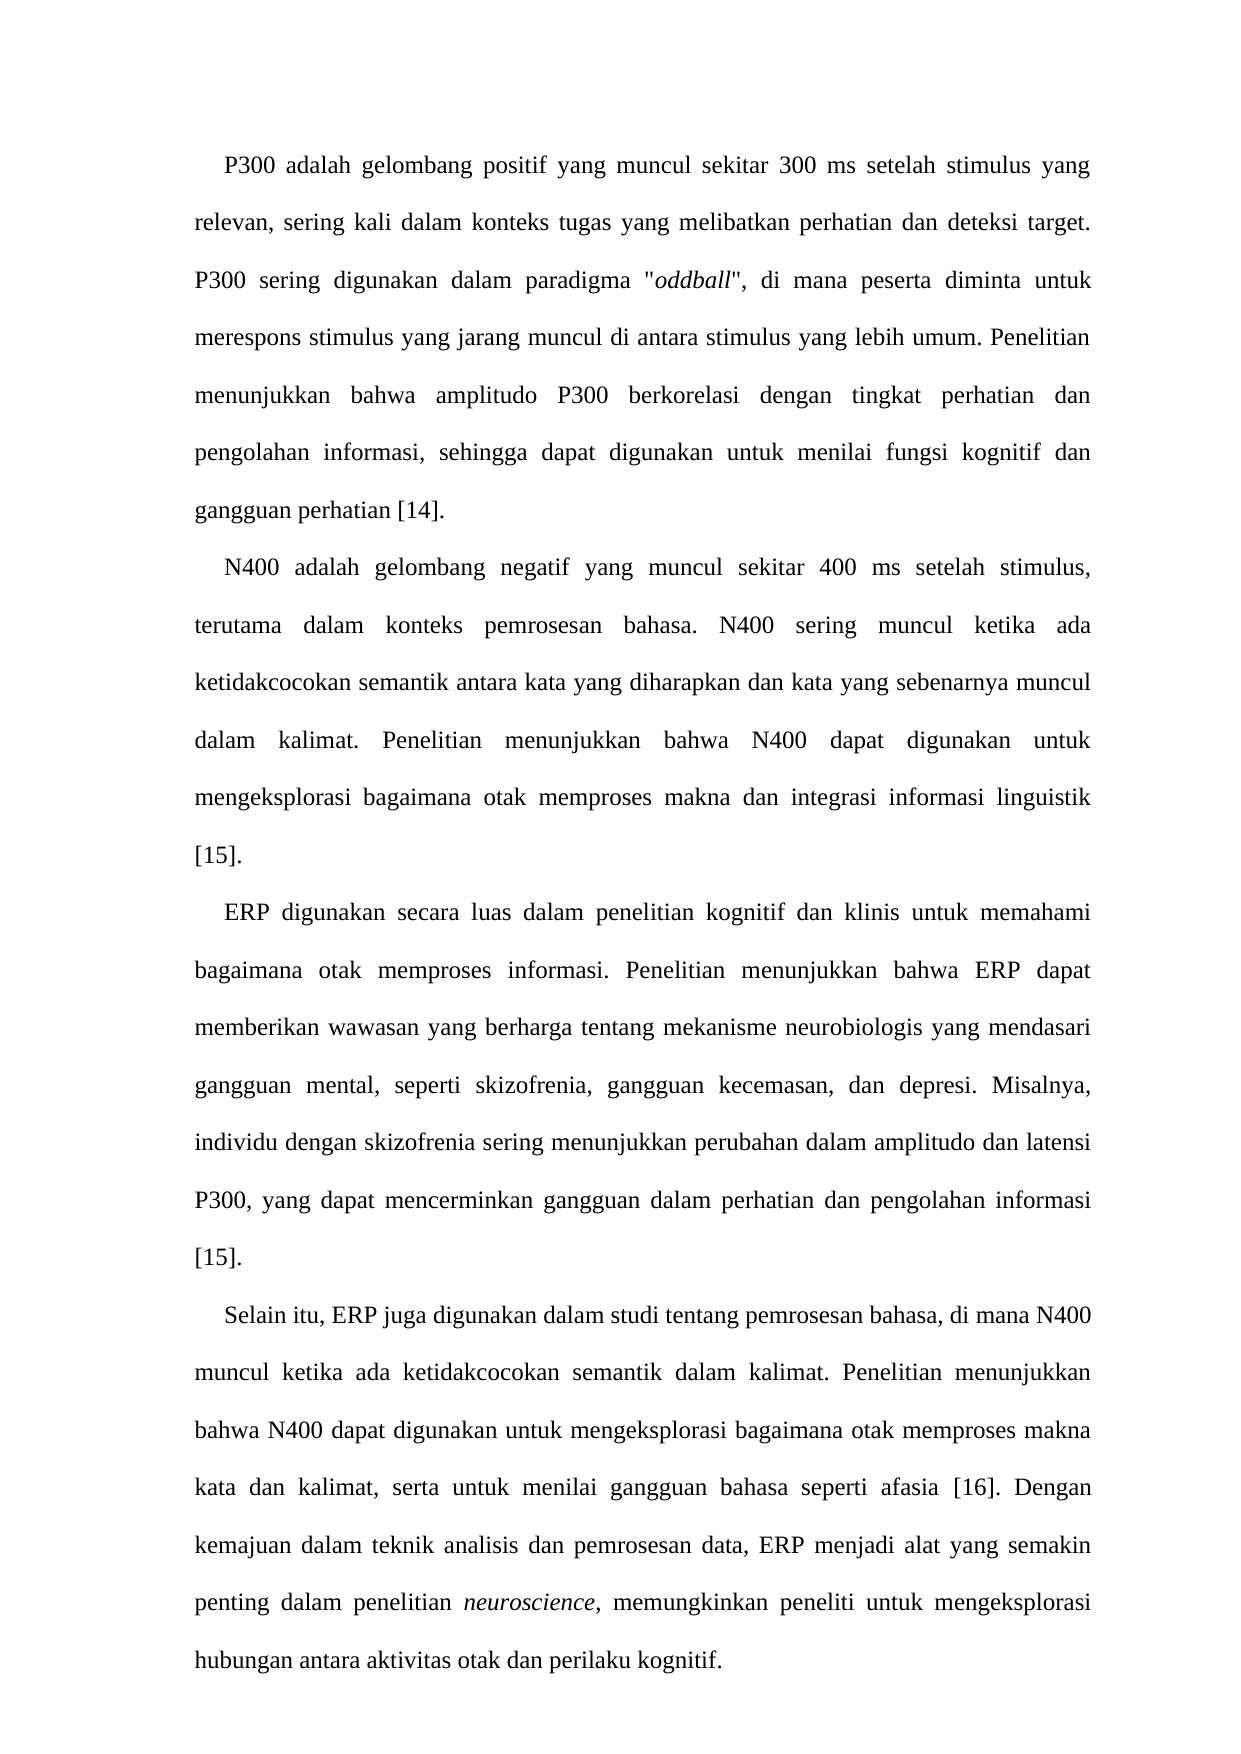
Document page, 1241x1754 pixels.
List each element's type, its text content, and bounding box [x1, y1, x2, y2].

text N400 adalah gelombang negatif yang muncul sekitar 400 ms setelah stimulus, terutama dalam konteks pemrosesan bahasa. N400 sering muncul ketika ada ketidakcocokan semantik antara kata yang diharapkan dan kata yang sebenarnya muncul dalam kalimat. Penelitian menunjukkan bahwa N400 dapat digunakan untuk mengeksplorasi bagaimana otak memproses makna dan integrasi informasi linguistik . [194, 552, 1092, 868]
text ERP digunakan secara luas dalam penelitian kognitif dan klinis untuk memahami bagaimana otak memproses informasi. Penelitian menunjukkan bahwa ERP dapat memberikan wawasan yang berharga tentang mekanisme neurobiologis yang mendasari gangguan mental, seperti skizofrenia, gangguan kecemasan, dan depresi. Misalnya, individu dengan skizofrenia sering menunjukkan perubahan dalam amplitudo dan latensi P300, yang dapat mencerminkan gangguan dalam perhatian dan pengolahan informasi . [194, 897, 1092, 1271]
text Selain itu, ERP juga digunakan dalam studi tentang pemrosesan bahasa, di mana N400 muncul ketika ada ketidakcocokan semantik dalam kalimat. Penelitian menunjukkan bahwa N400 dapat digunakan untuk mengeksplorasi bagaimana otak memproses makna kata dan kalimat, serta untuk menilai gangguan bahasa seperti afasia . Dengan kemajuan dalam teknik analisis dan pemrosesan data, ERP menjadi alat yang semakin penting dalam penelitian neuroscience, memungkinkan peneliti untuk mengeksplorasi hubungan antara aktivitas otak dan perilaku kognitif. [194, 1300, 1092, 1673]
text P300 adalah gelombang positif yang muncul sekitar 300 ms setelah stimulus yang relevan, sering kali dalam konteks tugas yang melibatkan perhatian dan deteksi target. P300 sering digunakan dalam paradigma "oddball", di mana peserta diminta untuk merespons stimulus yang jarang muncul di antara stimulus yang lebih umum. Penelitian menunjukkan bahwa amplitudo P300 berkorelasi dengan tingkat perhatian dan pengolahan informasi, sehingga dapat digunakan untuk menilai fungsi kognitif dan gangguan perhatian . [194, 150, 1092, 523]
